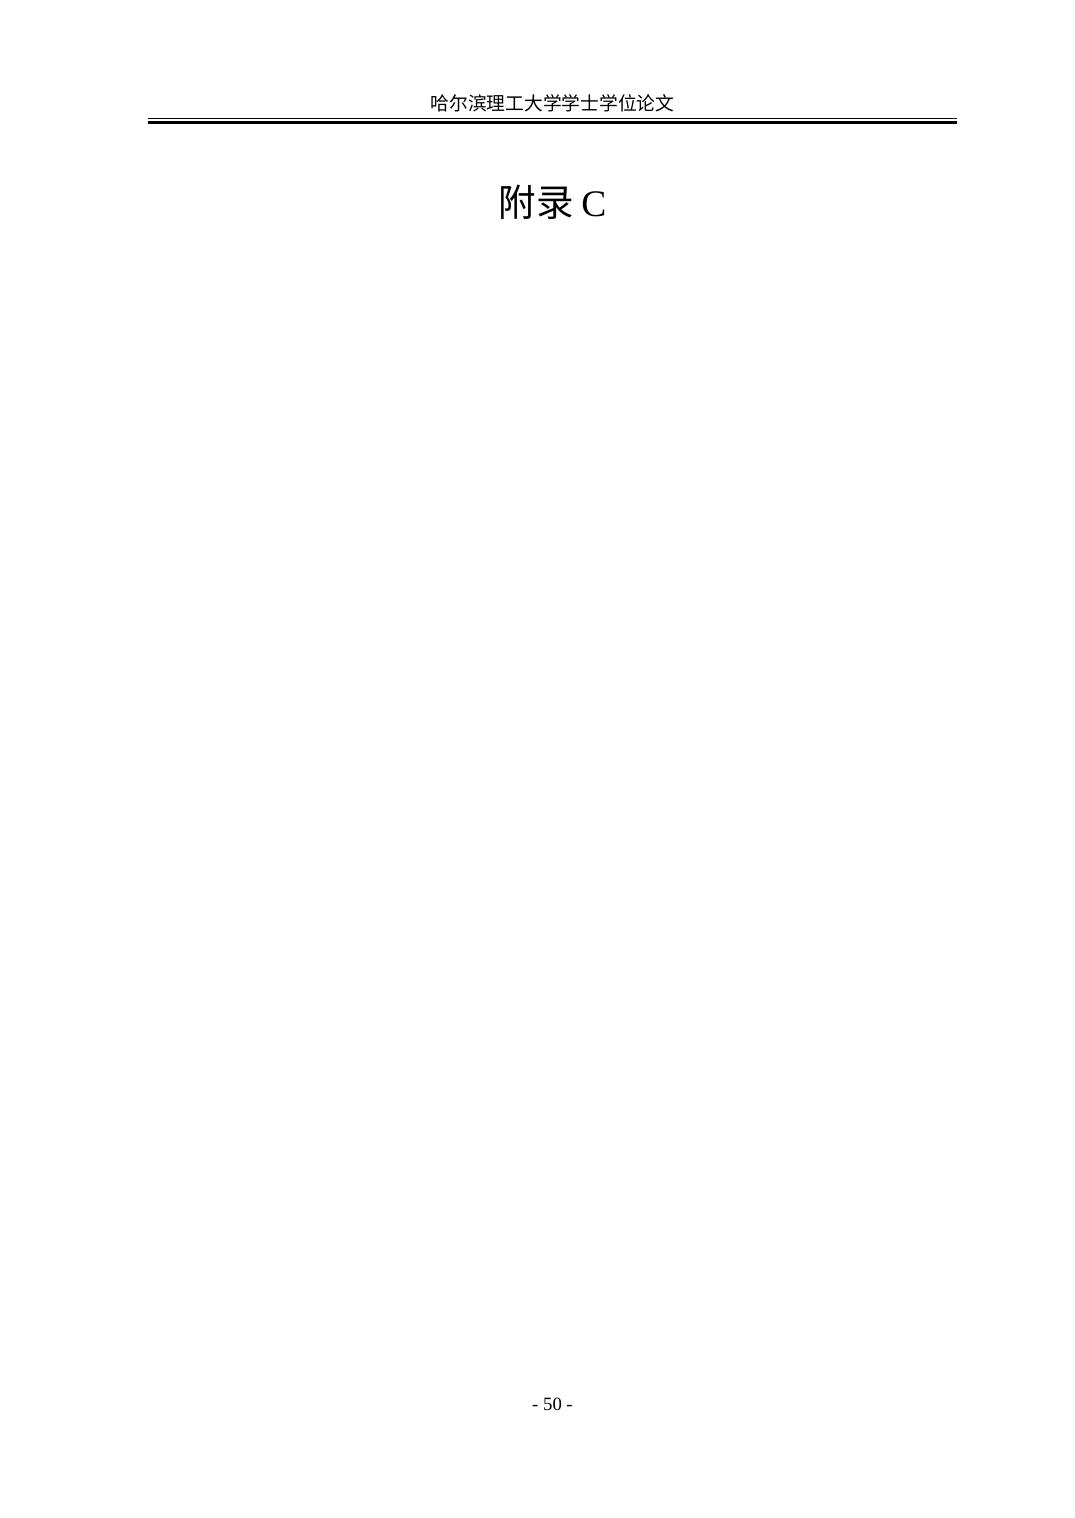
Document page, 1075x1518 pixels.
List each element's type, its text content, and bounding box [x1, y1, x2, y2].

title 附录C [148, 173, 957, 227]
